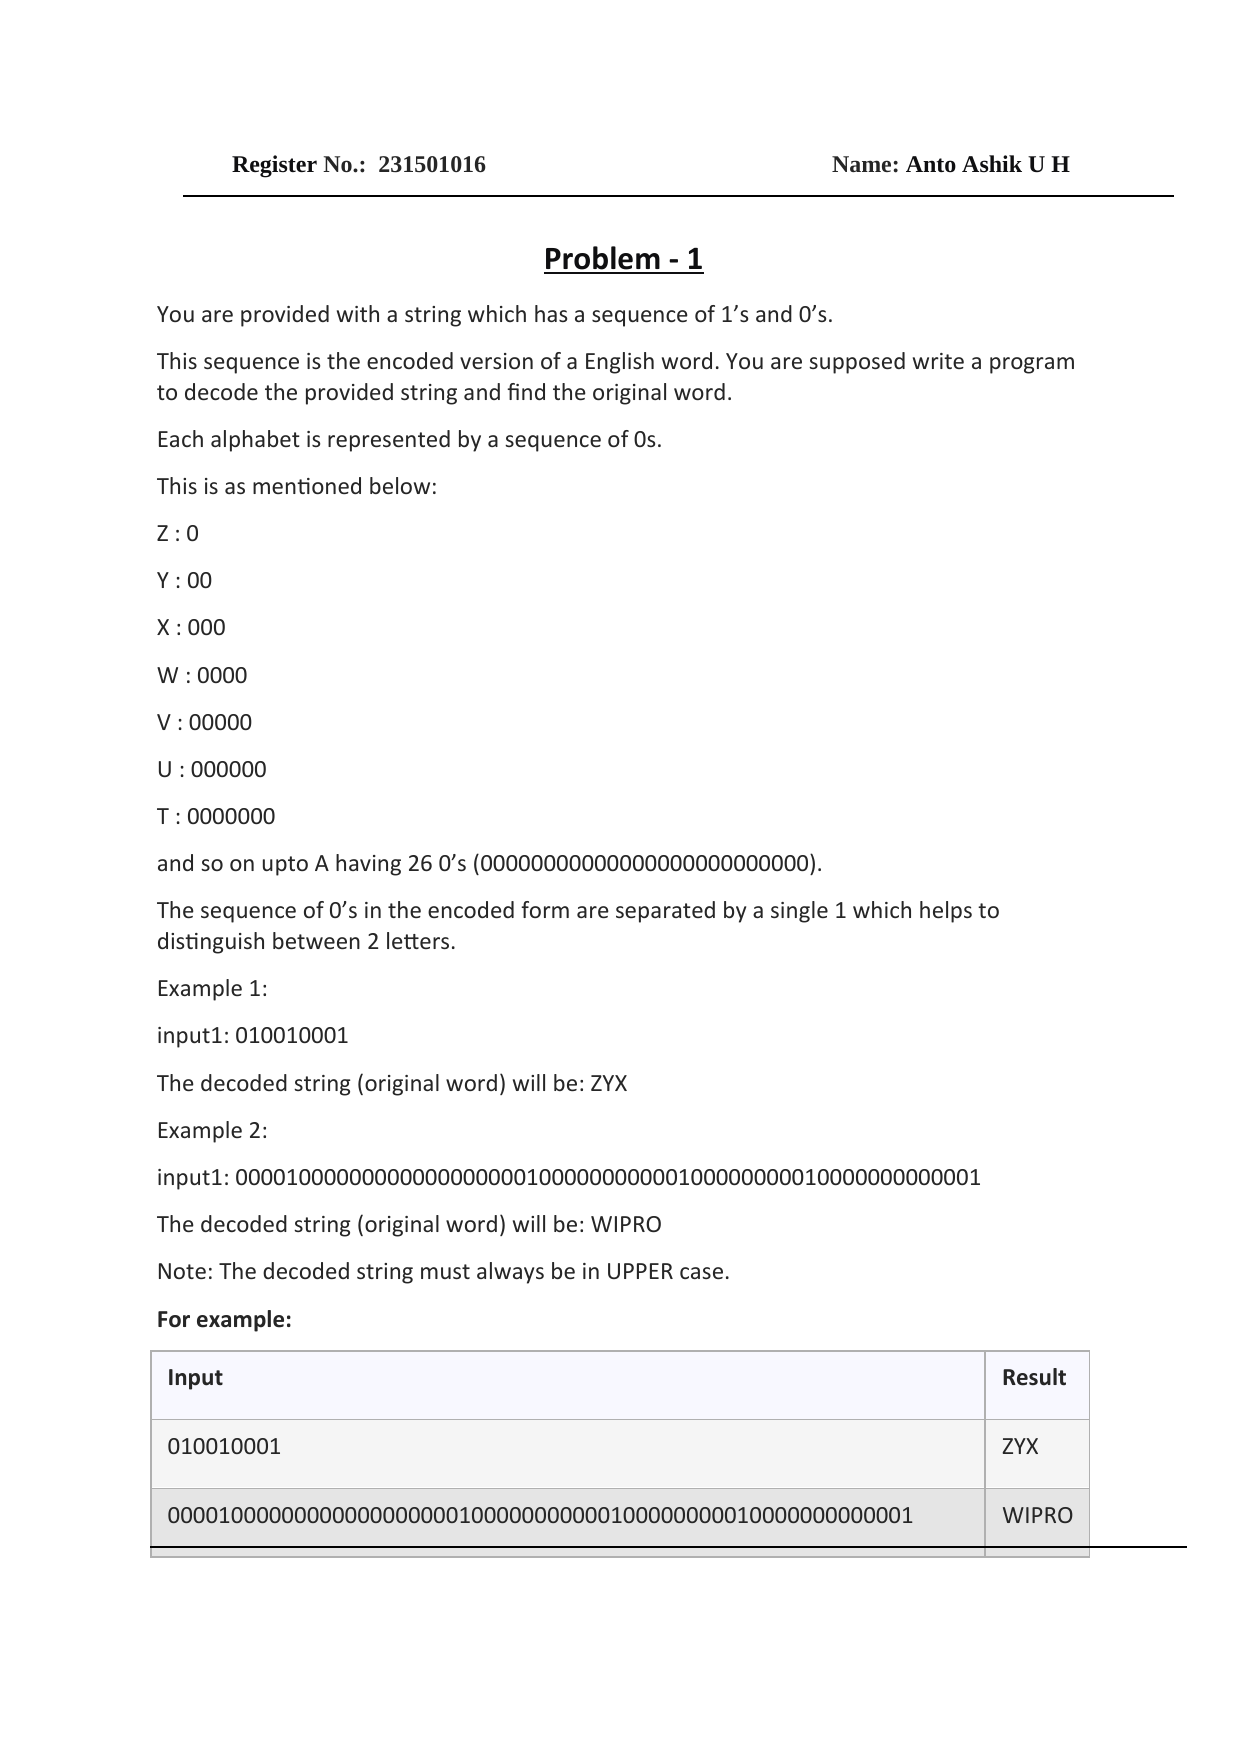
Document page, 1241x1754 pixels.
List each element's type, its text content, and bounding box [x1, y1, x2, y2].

text This is as mentioned below: [157, 470, 1090, 501]
text U : 000000 [157, 753, 1090, 784]
text W : 0000 [157, 659, 1090, 689]
table_cell 00001000000000000000000100000000000100000000010000000000001 [152, 1489, 984, 1546]
text input1: 010010001 [157, 1019, 1090, 1050]
table_header Input [152, 1352, 984, 1419]
text The decoded string (original word) will be: WIPRO [157, 1208, 1090, 1239]
text T : 0000000 [157, 800, 1090, 831]
text Example 2: [157, 1114, 1090, 1144]
text Note: The decoded string must always be in UPPER case. [157, 1256, 1090, 1286]
text input1: 00001000000000000000000100000000000100000000010000000000001 [157, 1161, 1090, 1192]
text and so on upto A having 26 0’s (00000000000000000000000000). [157, 847, 1090, 878]
text This sequence is the encoded version of a English word. You are supposed write a program to decode the provided string and find the original word. [157, 345, 1090, 406]
table_header Result [986, 1352, 1089, 1419]
text The decoded string (original word) will be: ZYX [157, 1067, 1090, 1097]
text Problem - 1 [157, 237, 1090, 278]
table_cell ZYX [986, 1420, 1089, 1487]
text Register No.: 231501016 Name: Anto Ashik U H [232, 150, 1090, 178]
text The sequence of 0’s in the encoded form are separated by a single 1 which helps to distinguish between 2 letters. [157, 895, 1090, 956]
text For example: [157, 1303, 1090, 1333]
text Y : 00 [157, 564, 1090, 595]
text X : 000 [157, 612, 1090, 642]
text You are provided with a string which has a sequence of 1’s and 0’s. [157, 298, 1090, 328]
text V : 00000 [157, 706, 1090, 736]
text Example 1: [157, 972, 1090, 1003]
text Each alphabet is represented by a sequence of 0s. [157, 423, 1090, 453]
table_cell WIPRO [986, 1489, 1089, 1546]
text Z : 0 [157, 517, 1090, 548]
table_cell 010010001 [152, 1420, 984, 1487]
